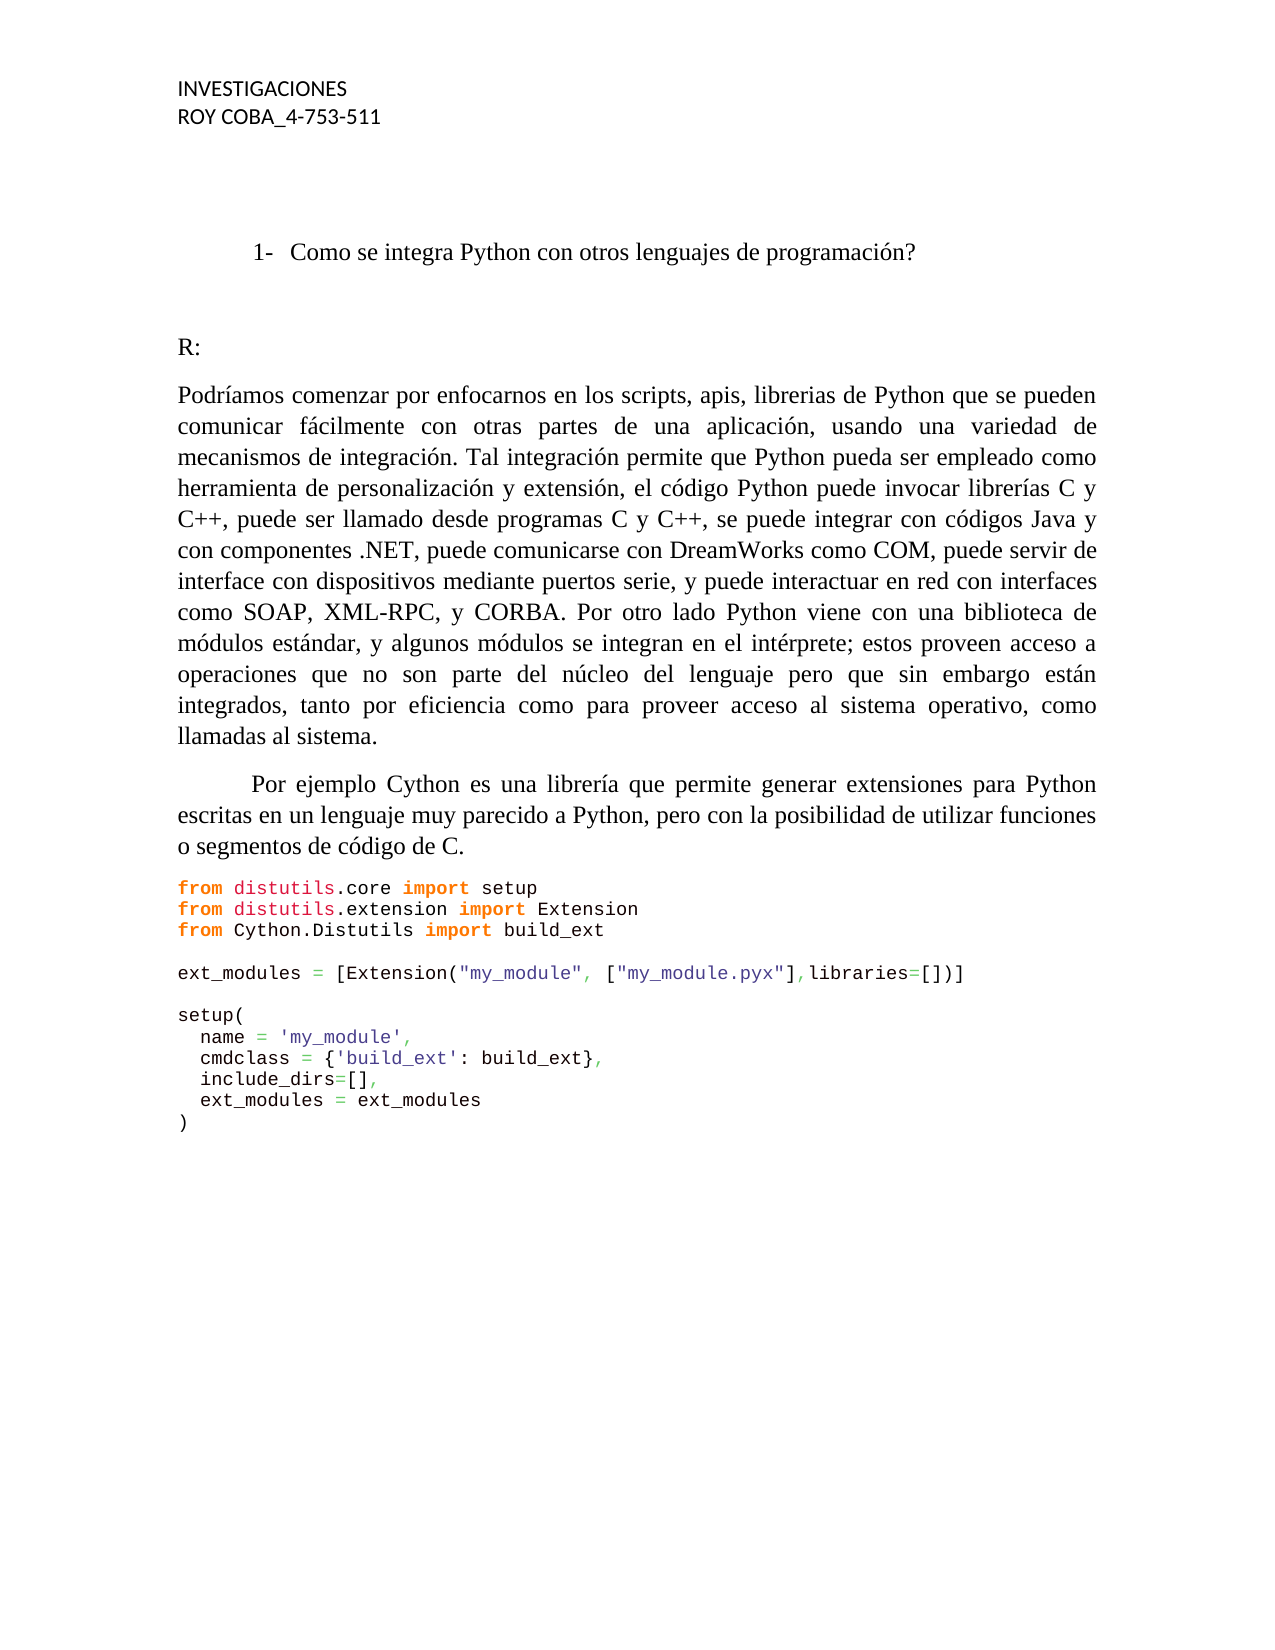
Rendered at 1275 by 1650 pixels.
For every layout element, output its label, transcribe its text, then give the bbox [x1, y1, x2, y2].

list Como se integra Python con otros lenguajes de programación? [252, 237, 1098, 265]
text ext_modules = [Extension("my_module", ["my_module.pyx"],libraries=[])] [177, 964, 1098, 985]
text ) [177, 1112, 1098, 1134]
text cmdclass = {'build_ext': build_ext}, [177, 1049, 1098, 1070]
text from distutils.core import setup [177, 879, 1098, 900]
text Por ejemplo Cython es una librería que permite generar extensiones para Python escritas en un lenguaje muy parecido a Python, pero con la posibilidad de utilizar funciones o segmentos de código de C. [177, 769, 1098, 860]
text from Cython.Distutils import build_ext [177, 921, 1098, 942]
text setup( [177, 1006, 1098, 1027]
text from distutils.extension import Extension [177, 900, 1098, 921]
text R: [177, 332, 1098, 361]
text Podríamos comenzar por enfocarnos en los scripts, apis, librerias de Python que se pueden comunicar fácilmente con otras partes de una aplicación, usando una variedad de mecanismos de integración. Tal integración permite que Python pueda ser empleado como herramienta de personalización y extensión, el código Python puede invocar librerías C y C++, puede ser llamado desde programas C y C++, se puede integrar con códigos Java y con componentes .NET, puede comunicarse con DreamWorks como COM, puede servir de interface con dispositivos mediante puertos serie, y puede interactuar en red con interfaces como SOAP, XML-RPC, y CORBA. Por otro lado Python viene con una biblioteca de módulos estándar, y algunos módulos se integran en el intérprete; estos proveen acceso a operaciones que no son parte del núcleo del lenguaje pero que sin embargo están integrados, tanto por eficiencia como para proveer acceso al sistema operativo, como llamadas al sistema. [177, 380, 1098, 750]
text name = 'my_module', [177, 1027, 1098, 1049]
text ext_modules = ext_modules [177, 1091, 1098, 1112]
text include_dirs=[], [177, 1070, 1098, 1091]
